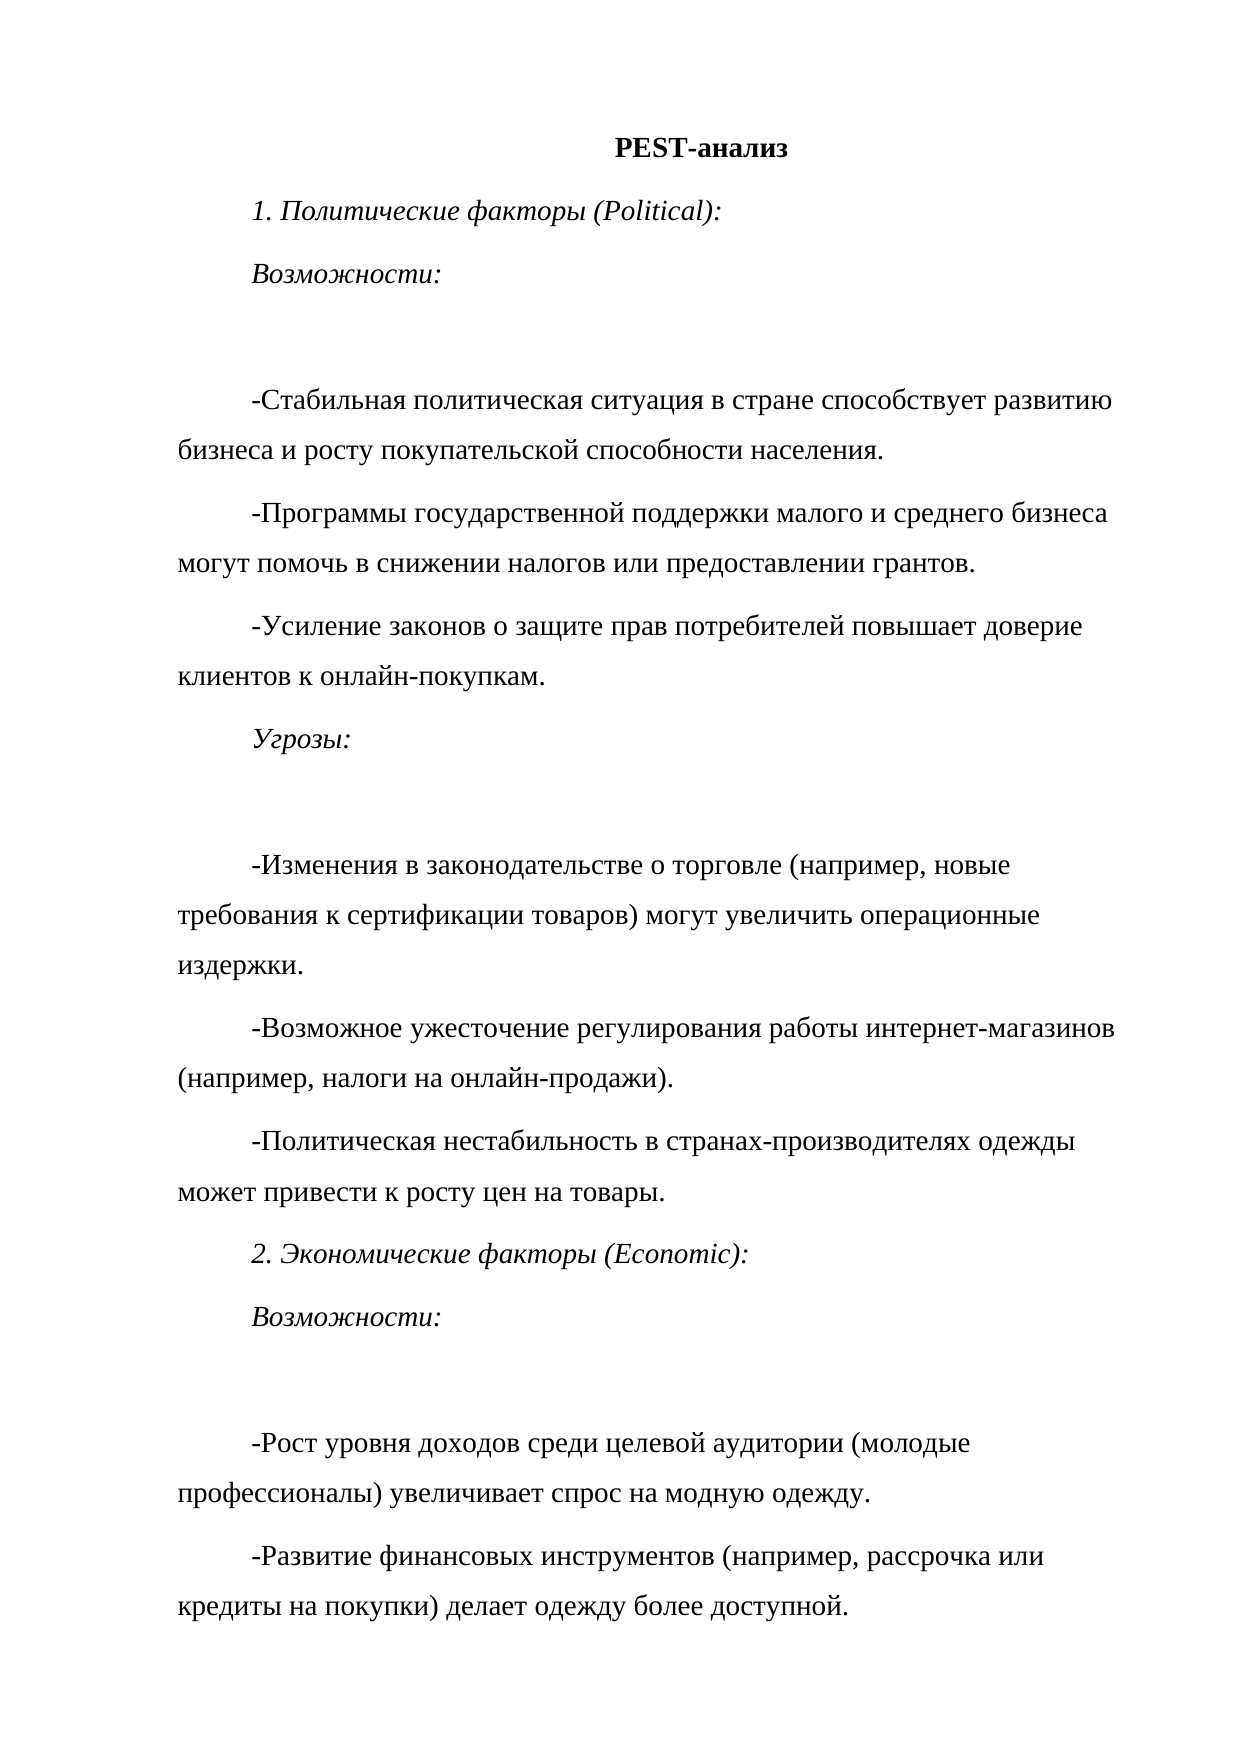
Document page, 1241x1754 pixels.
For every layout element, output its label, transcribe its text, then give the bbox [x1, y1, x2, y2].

text Угрозы: [177, 721, 1152, 755]
text -Программы государственной поддержки малого и среднего бизнеса могут помочь в снижении налогов или предоставлении грантов. [177, 495, 1152, 579]
text -Усиление законов о защите прав потребителей повышает доверие клиентов к онлайн-покупкам. [177, 608, 1152, 692]
text -Стабильная политическая ситуация в стране способствует развитию бизнеса и росту покупательской способности населения. [177, 382, 1152, 466]
text 2. Экономические факторы (Economic): [177, 1237, 1152, 1270]
text Возможности: [177, 256, 1152, 290]
text -Изменения в законодательстве о торговле (например, новые требования к сертификации товаров) могут увеличить операционные издержки. [177, 847, 1152, 981]
text -Развитие финансовых инструментов (например, рассрочка или кредиты на покупки) делает одежду более доступной. [177, 1538, 1152, 1622]
text PEST-анализ [177, 131, 1152, 164]
text -Политическая нестабильность в странах-производителях одежды может привести к росту цен на товары. [177, 1123, 1152, 1207]
text -Возможное ужесточение регулирования работы интернет-магазинов (например, налоги на онлайн-продажи). [177, 1010, 1152, 1094]
text -Рост уровня доходов среди целевой аудитории (молодые профессионалы) увеличивает спрос на модную одежду. [177, 1425, 1152, 1509]
text Возможности: [177, 1299, 1152, 1333]
text 1. Политические факторы (Political): [177, 193, 1152, 227]
